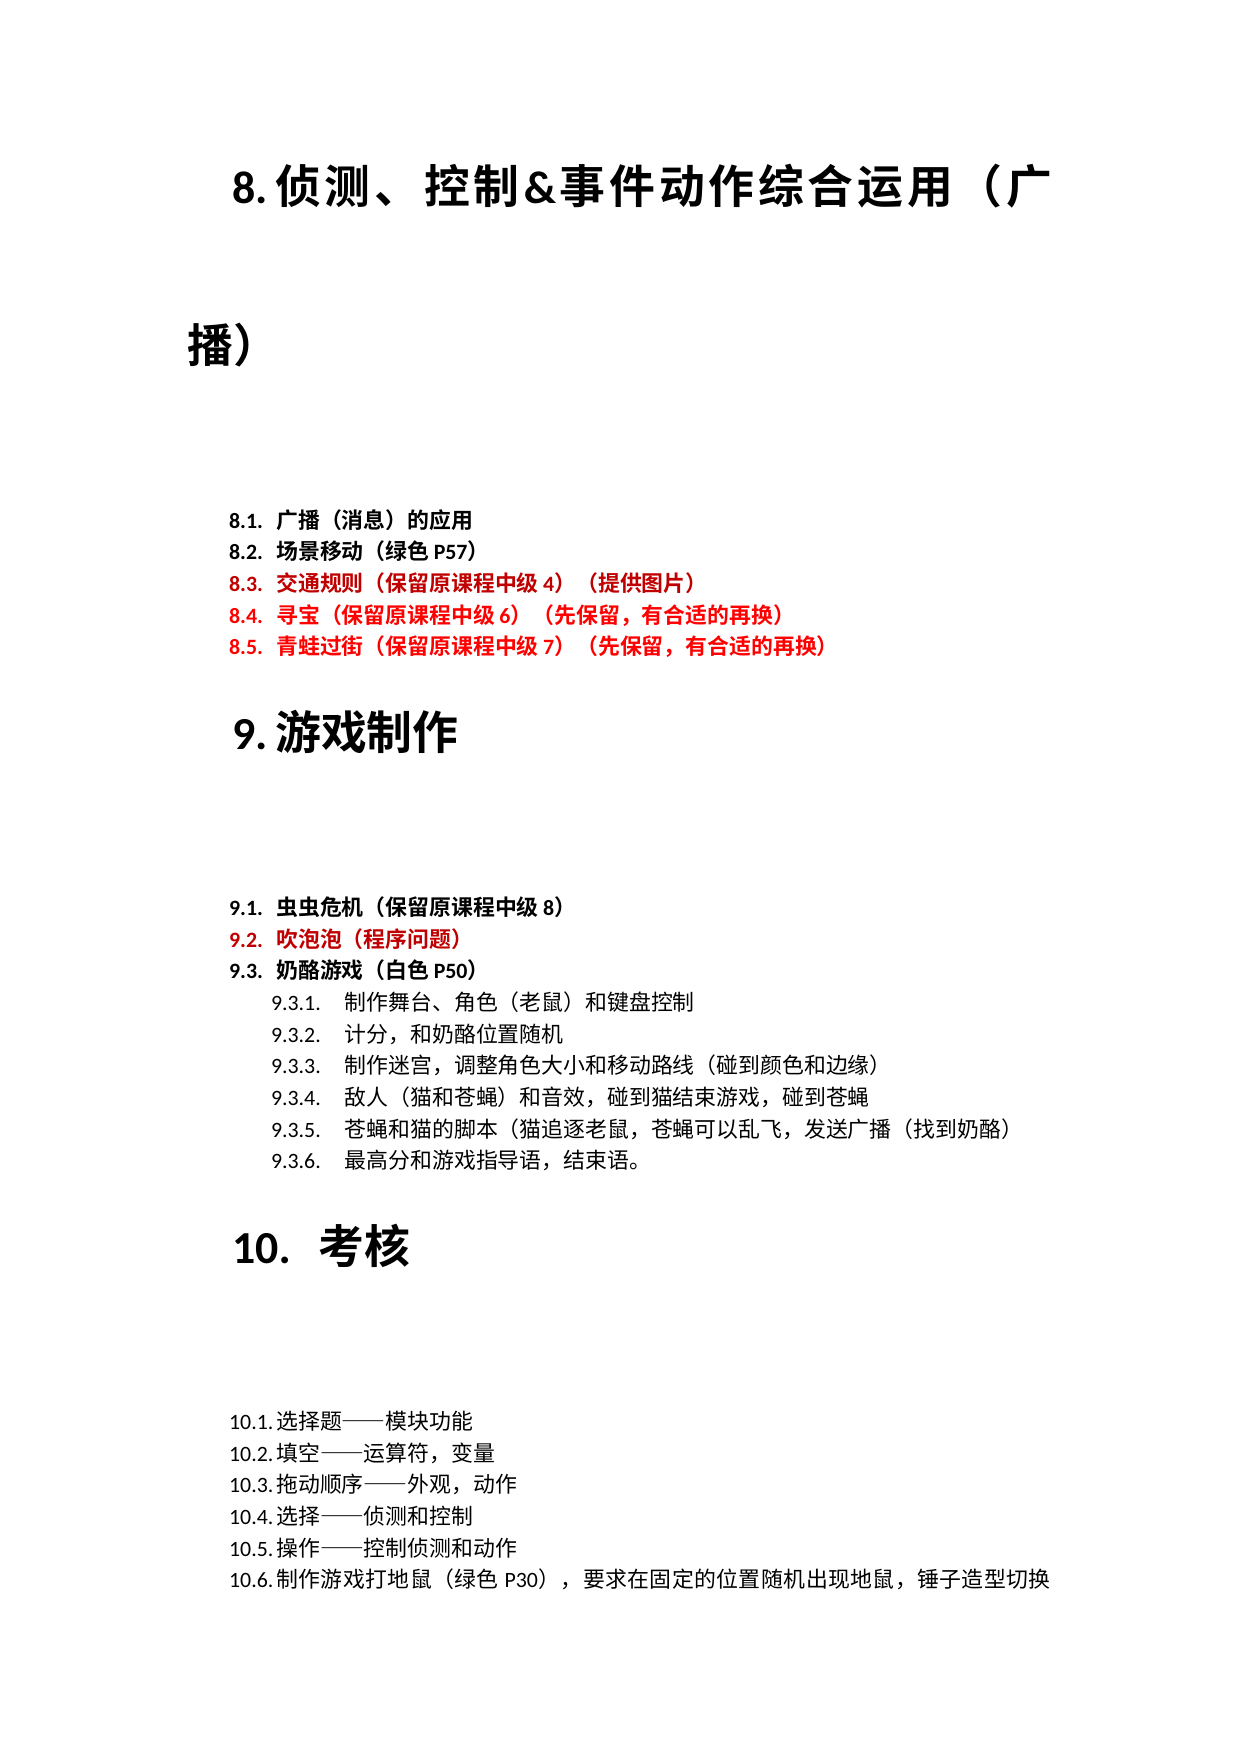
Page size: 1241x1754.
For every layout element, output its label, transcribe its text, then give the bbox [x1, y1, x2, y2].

list 虫虫危机（保留原课程中级8） [229, 890, 1053, 922]
list 最高分和游戏指导语，结束语。 [271, 1143, 1053, 1175]
list 广播（消息）的应用 [229, 503, 1053, 534]
list 寻宝（保留原课程中级6）（先保留，有合适的再换） [229, 598, 1053, 629]
list 操作——控制侦测和动作 [229, 1531, 1053, 1562]
list 填空——运算符，变量 [229, 1436, 1053, 1467]
subtitle 考核 [187, 1210, 1053, 1277]
subtitle 侦测、控制&事件动作综合运用（广播） [187, 150, 1053, 376]
list 计分，和奶酪位置随机 [271, 1017, 1053, 1048]
list 选择——侦测和控制 [229, 1499, 1053, 1531]
list 青蛙过街（保留原课程中级7）（先保留，有合适的再换） [229, 629, 1053, 661]
list 敌人（猫和苍蝇）和音效，碰到猫结束游戏，碰到苍蝇 [271, 1080, 1053, 1112]
list 场景移动（绿色P57） [229, 534, 1053, 566]
list 拖动顺序——外观，动作 [229, 1467, 1053, 1499]
list 奶酪游戏（白色P50） [229, 953, 1053, 985]
list 交通规则（保留原课程中级4）（提供图片） [229, 566, 1053, 598]
list 选择题——模块功能 [229, 1404, 1053, 1436]
list 苍蝇和猫的脚本（猫追逐老鼠，苍蝇可以乱飞，发送广播（找到奶酪） [271, 1112, 1053, 1143]
list 制作舞台、角色（老鼠）和键盘控制 [271, 985, 1053, 1017]
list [229, 1562, 1053, 1594]
list 制作迷宫，调整角色大小和移动路线（碰到颜色和边缘） [271, 1048, 1053, 1080]
list 吹泡泡（程序问题） [229, 922, 1053, 953]
subtitle 游戏制作 [187, 696, 1053, 763]
